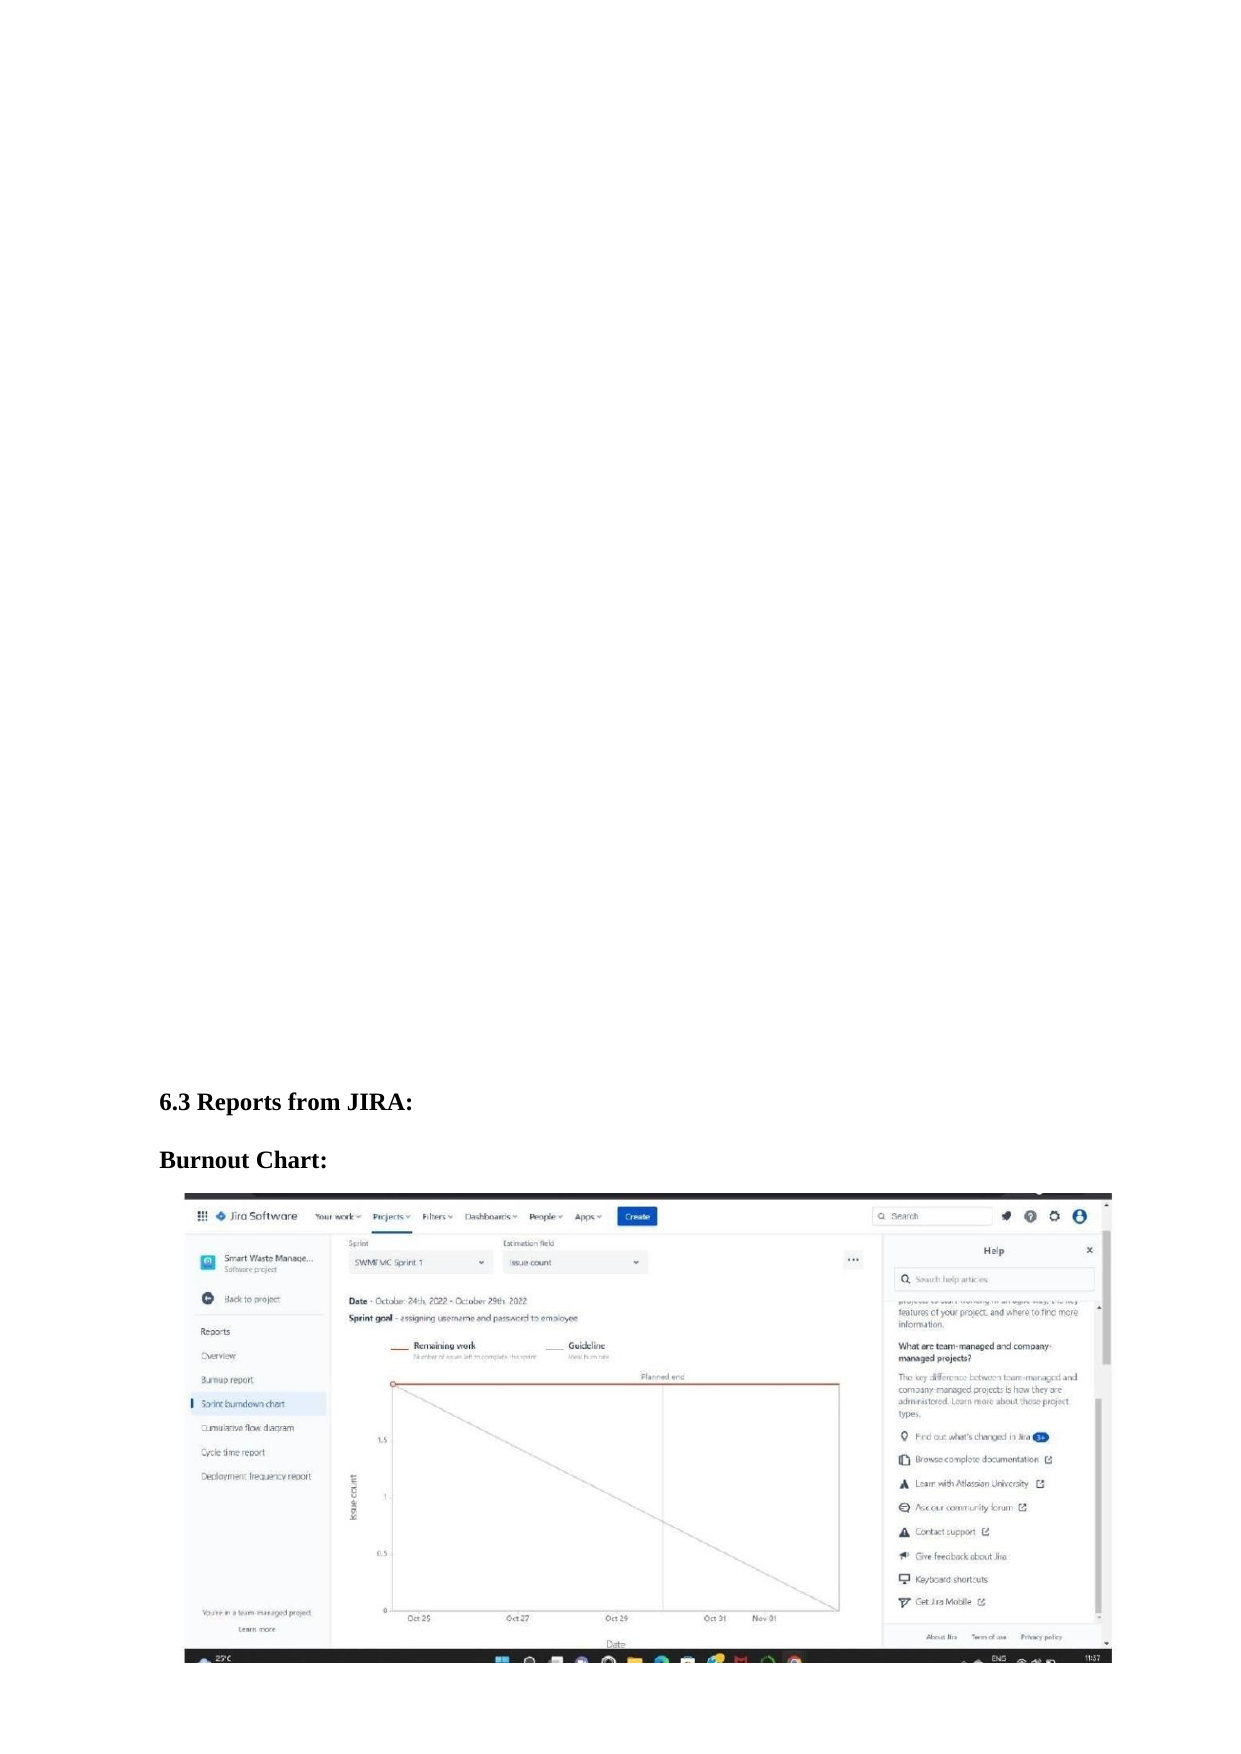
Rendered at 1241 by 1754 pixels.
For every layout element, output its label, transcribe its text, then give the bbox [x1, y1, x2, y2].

subtitle Burnout Chart: [134, 1145, 1165, 1173]
picture [180, 1193, 1122, 1663]
subtitle 6.3 Reports from JIRA: [134, 1087, 1165, 1115]
